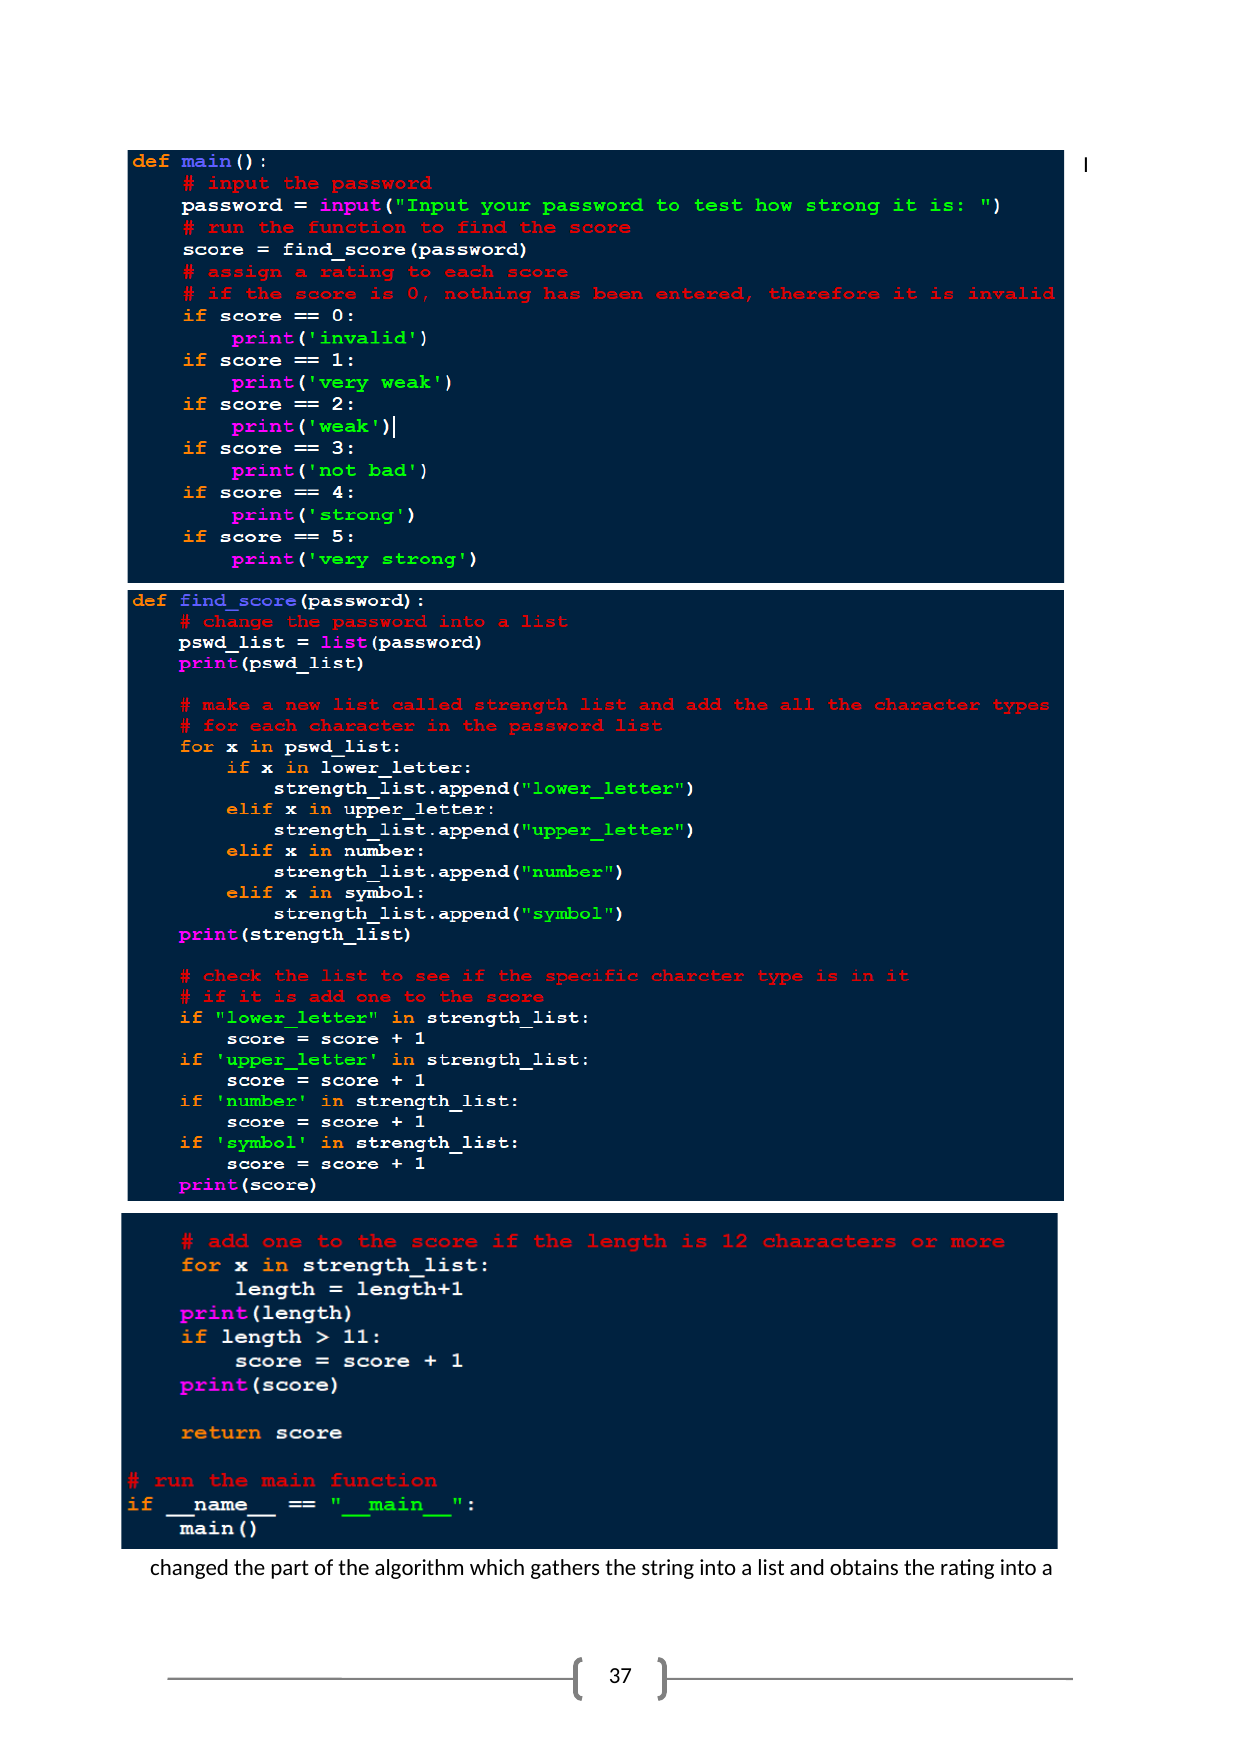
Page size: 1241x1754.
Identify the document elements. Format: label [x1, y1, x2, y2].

picture [126, 150, 1064, 582]
picture [126, 590, 1064, 1201]
picture [120, 1213, 1057, 1547]
text [150, 150, 1090, 1581]
